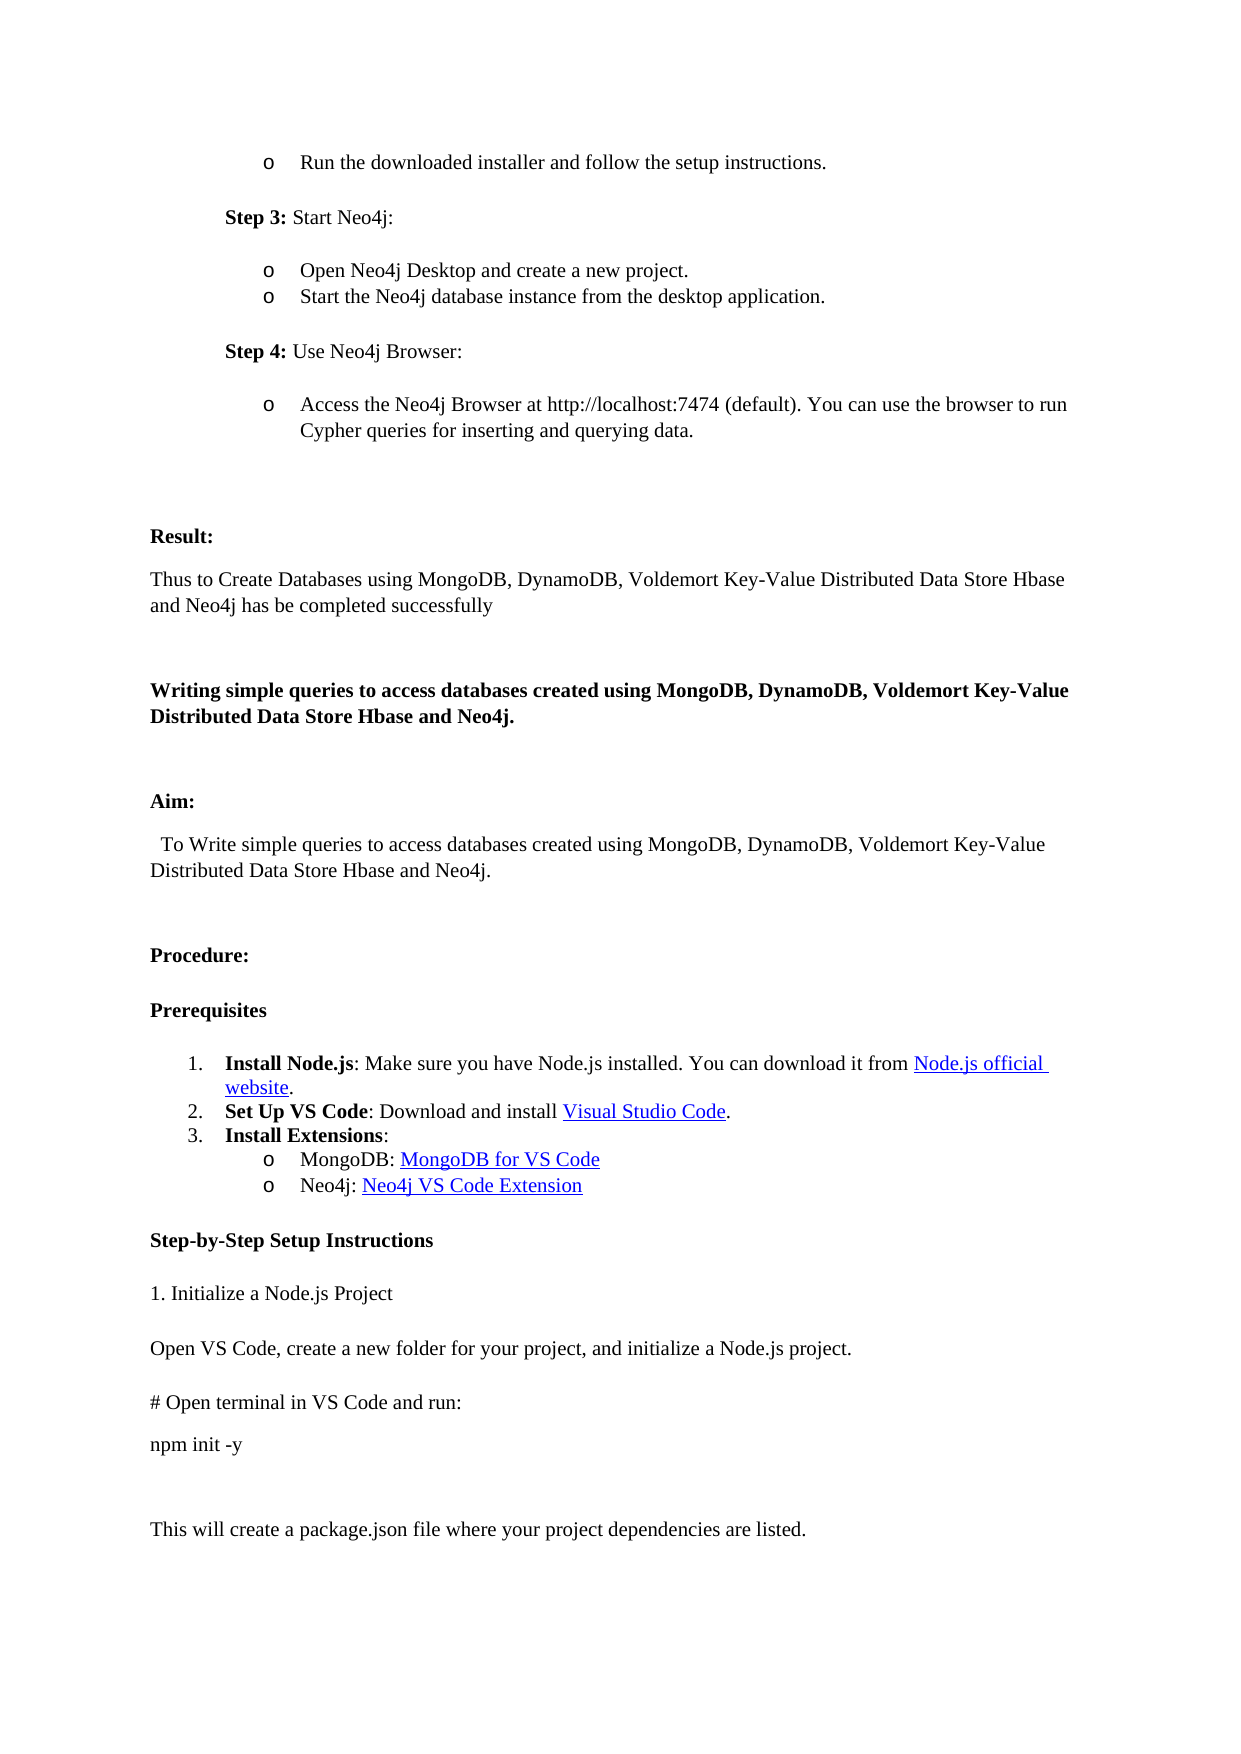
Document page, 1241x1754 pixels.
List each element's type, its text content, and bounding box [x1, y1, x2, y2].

text npm init -y [150, 1432, 1090, 1456]
list Access the Neo4j Browser at http://localhost:7474 (default). You can use the browser to run Cypher queries for inserting and querying data. [262, 392, 1090, 442]
text Thus to Create Databases using MongoDB, DynamoDB, Voldemort Key-Value Distributed Data Store Hbase and Neo4j has be completed successfully [150, 567, 1090, 617]
text Writing simple queries to access databases created using MongoDB, DynamoDB, Voldemort Key-Value Distributed Data Store Hbase and Neo4j. [150, 678, 1090, 728]
list Set Up VS Code: Download and install Visual Studio Code. [187, 1099, 1090, 1123]
text To Write simple queries to access databases created using MongoDB, DynamoDB, Voldemort Key-Value Distributed Data Store Hbase and Neo4j. [150, 832, 1090, 882]
list MongoDB: MongoDB for VS Code [262, 1147, 1090, 1173]
text Step 3: Start Neo4j: [225, 205, 1090, 229]
text Aim: [150, 789, 1090, 813]
text This will create a package.json file where your project dependencies are listed. [150, 1517, 1090, 1541]
text Result: [150, 524, 1090, 548]
list Install Node.js: Make sure you have Node.js installed. You can download it from Node.js official website. [187, 1051, 1090, 1099]
list Run the downloaded installer and follow the setup instructions. [262, 150, 1090, 176]
subtitle Prerequisites [150, 998, 1090, 1022]
list Neo4j: Neo4j VS Code Extension [262, 1173, 1090, 1199]
text Open VS Code, create a new folder for your project, and initialize a Node.js project. [150, 1336, 1090, 1360]
text Procedure: [150, 943, 1090, 967]
text # Open terminal in VS Code and run: [150, 1389, 1090, 1414]
list Install Extensions: [187, 1123, 1090, 1147]
list Open Neo4j Desktop and create a new project. [262, 258, 1090, 284]
subtitle Step-by-Step Setup Instructions [150, 1228, 1090, 1252]
list Start the Neo4j database instance from the desktop application. [262, 284, 1090, 309]
text Step 4: Use Neo4j Browser: [225, 339, 1090, 363]
subtitle 1. Initialize a Node.js Project [150, 1281, 1090, 1305]
